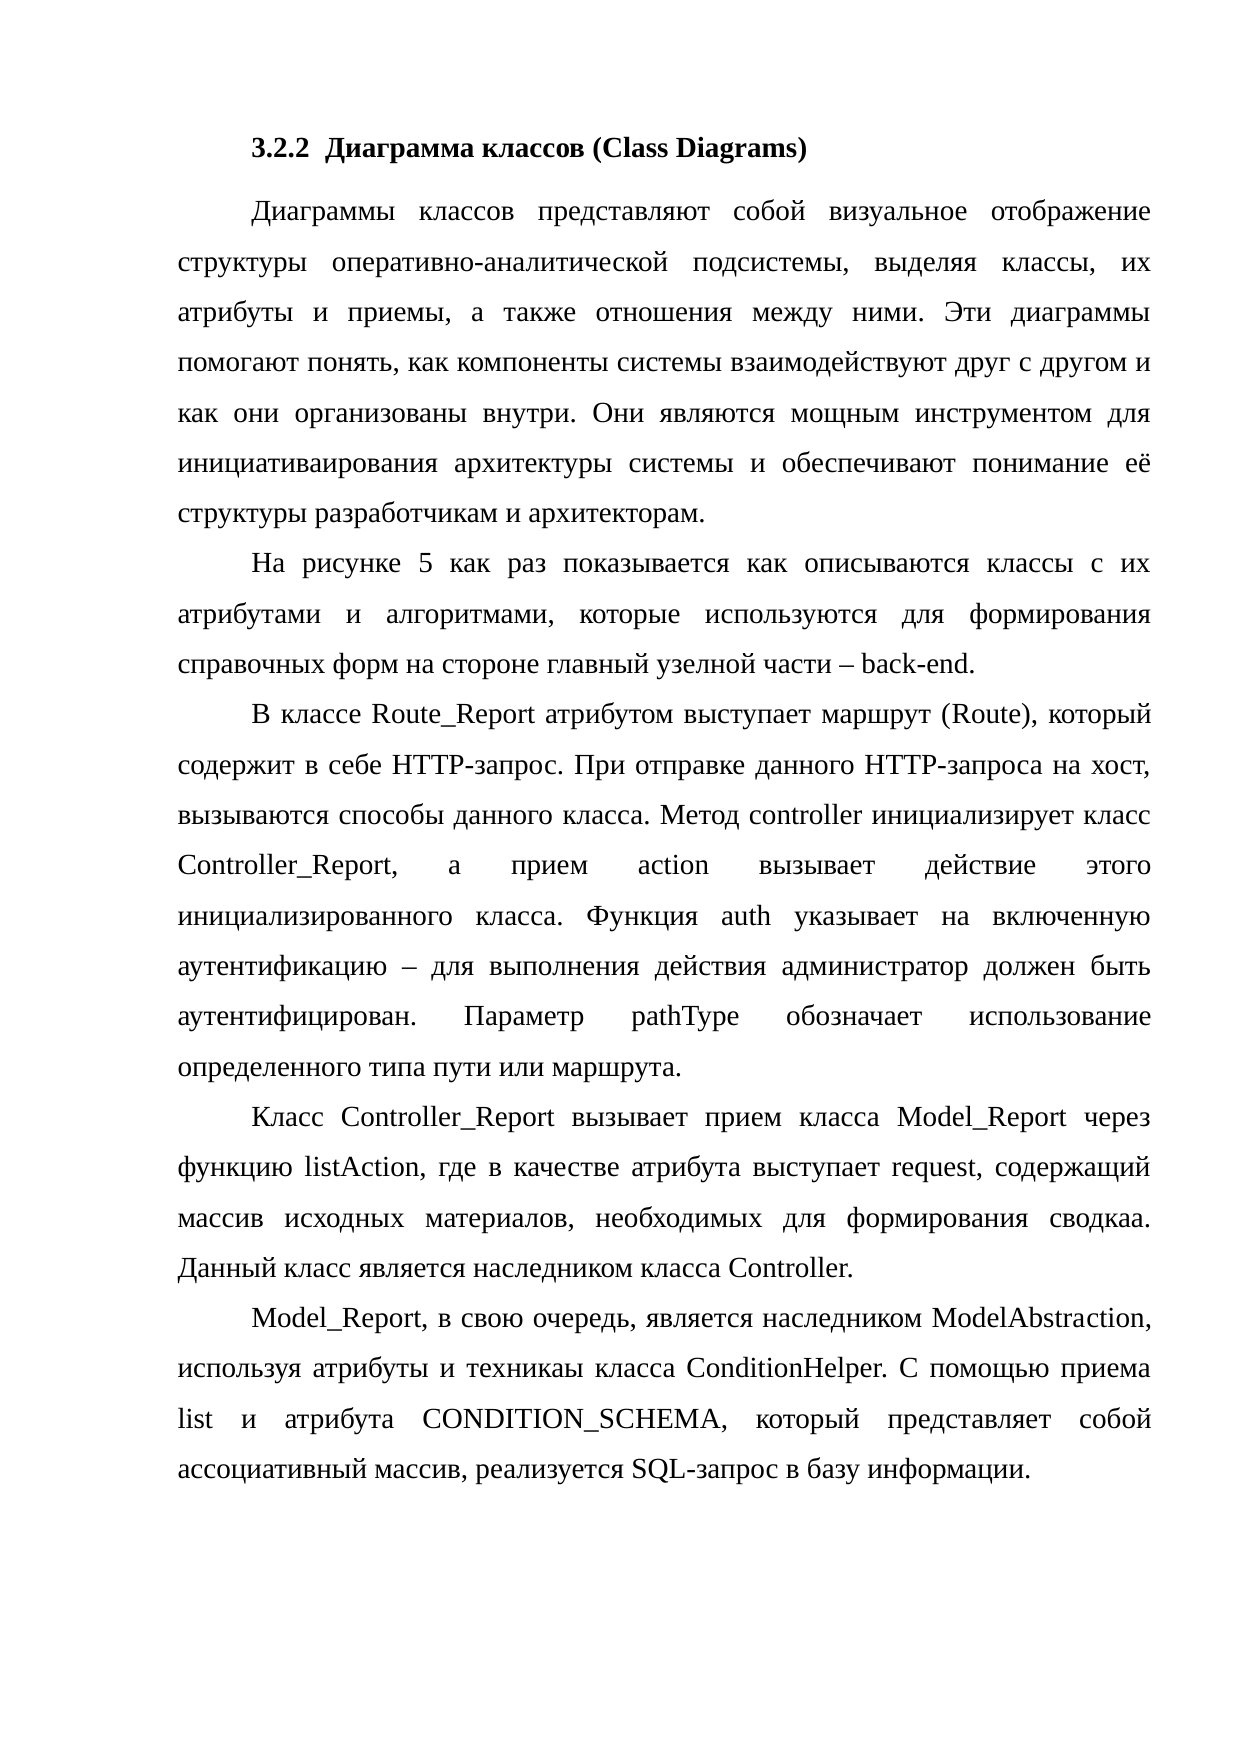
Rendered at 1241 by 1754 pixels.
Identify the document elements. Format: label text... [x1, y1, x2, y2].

text Класс Controller_Report вызывает прием класса Model_Report через функцию listAction, где в качестве атрибута выступает request, содержащий массив исходных материалов, необходимых для формирования сводкаа. Данный класс является наследником класса Controller. [177, 1099, 1152, 1283]
text Model_Report, в свою очередь, является наследником ModelAbstraction, используя атрибуты и техникаы класса ConditionHelper. С помощью приема list и атрибута CONDITION_SCHEMA, который представляет собой ассоциативный массив, реализуется SQL-запрос в базу информации. [177, 1300, 1152, 1485]
text Диаграммы классов представляют собой визуальное отображение структуры оперативно-аналитической подсистемы, выделяя классы, их атрибуты и приемы, а также отношения между ними. Эти диаграммы помогают понять, как компоненты системы взаимодействуют друг с другом и как они организованы внутри. Они являются мощным инструментом для инициативаирования архитектуры системы и обеспечивают понимание её структуры разработчикам и архитекторам. [177, 193, 1152, 529]
text В классе Route_Report атрибутом выступает маршрут (Route), который содержит в себе HTTP-запрос. При отправке данного HTTP-запроса на хост, вызываются способы данного класса. Метод controller инициализирует класс Controller_Report, а прием action вызывает действие этого инициализированного класса. Функция auth указывает на включенную аутентификацию – для выполнения действия администратор должен быть аутентифицирован. Параметр pathType обозначает использование определенного типа пути или маршрута. [177, 697, 1152, 1082]
text На рисунке 5 как раз показывается как описываются классы с их атрибутами и алгоритмами, которые используются для формирования справочных форм на стороне главный узелной части – back-end. [177, 546, 1152, 680]
subtitle Диаграмма классов (Class Diagrams) [177, 131, 1152, 164]
